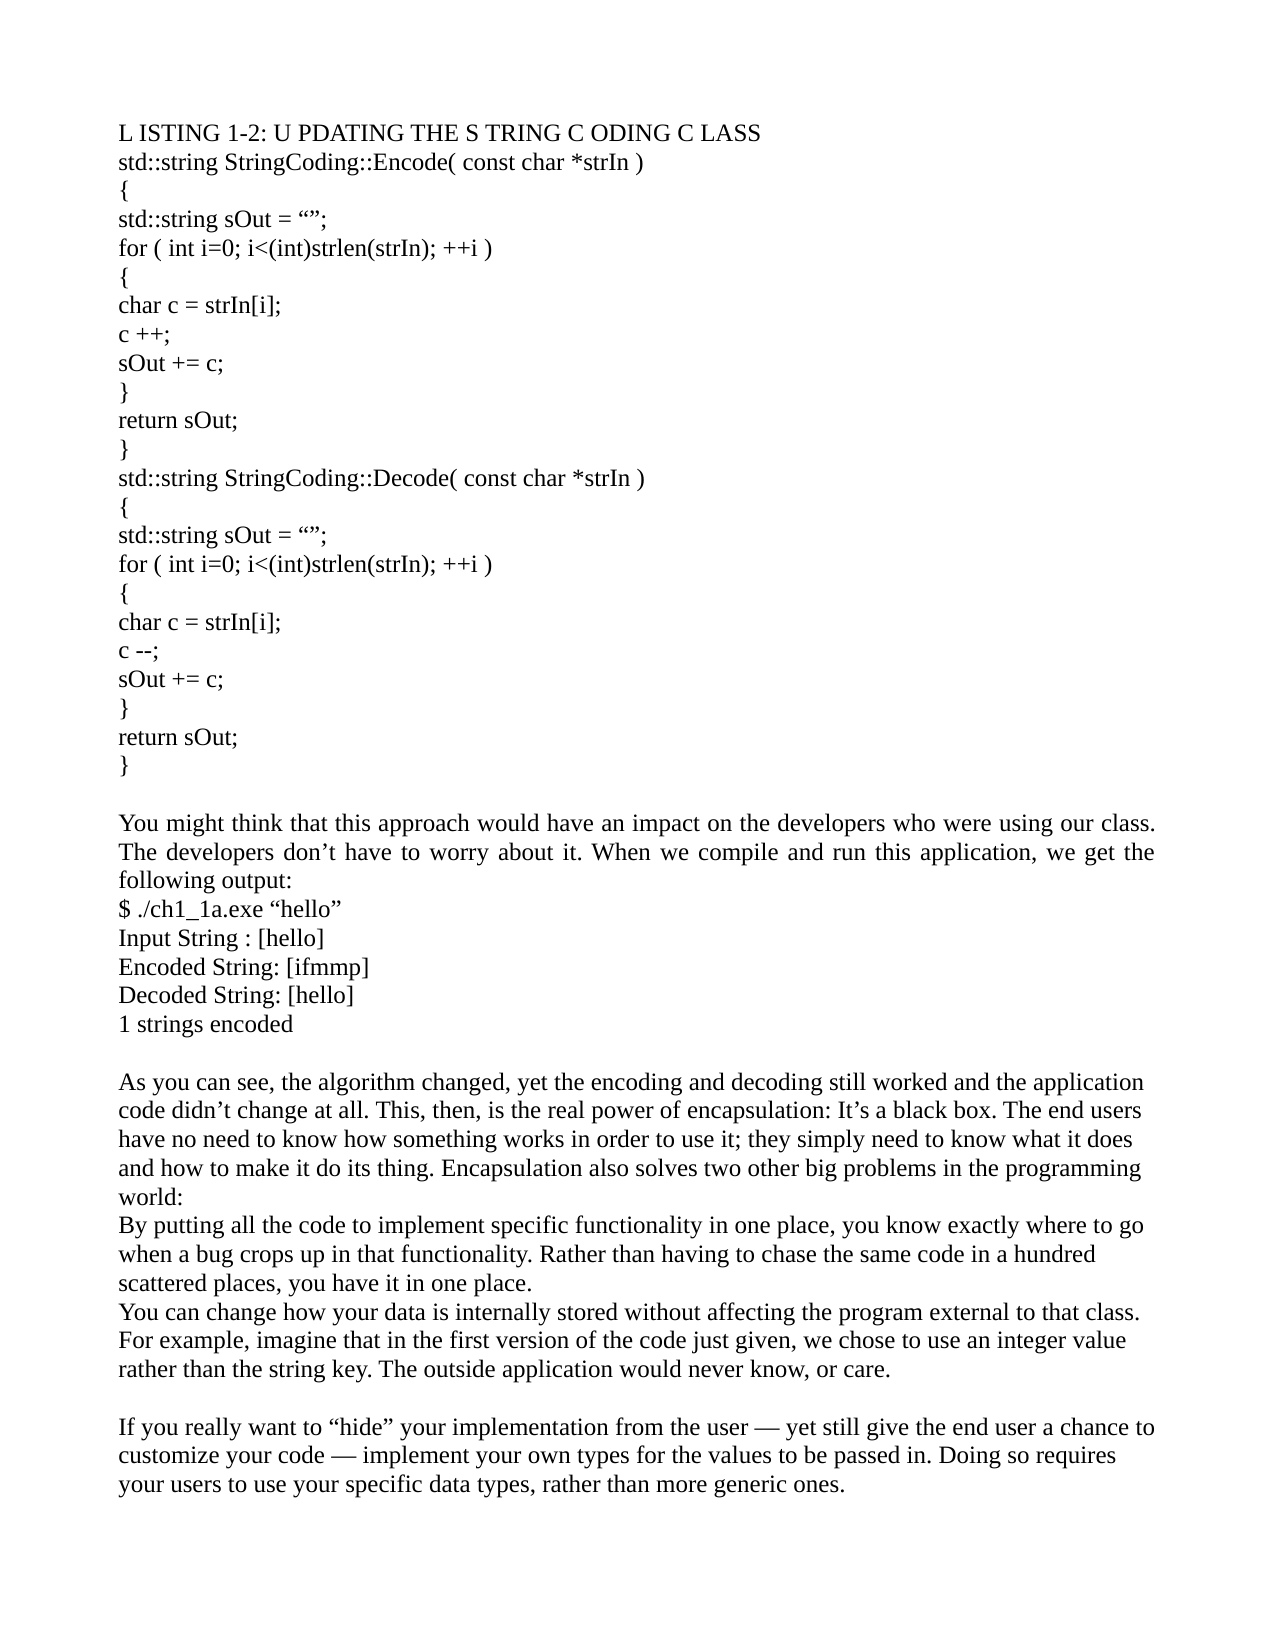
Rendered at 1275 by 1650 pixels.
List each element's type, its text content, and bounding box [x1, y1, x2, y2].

text return sOut; [118, 406, 1157, 434]
text Input String : [hello] [118, 923, 1157, 952]
text By putting all the code to implement specific functionality in one place, you know exactly where to go when a bug crops up in that functionality. Rather than having to chase the same code in a hundred scattered places, you have it in one place. [118, 1211, 1157, 1297]
text std::string sOut = “”; [118, 204, 1157, 233]
text std::string StringCoding::Encode( const char *strIn ) [118, 147, 1157, 176]
text return sOut; [118, 722, 1157, 751]
text Encoded String: [ifmmp] [118, 952, 1157, 981]
text { [118, 176, 1157, 204]
text { [118, 262, 1157, 291]
text 1 strings encoded [118, 1009, 1157, 1038]
text { [118, 492, 1157, 521]
text std::string sOut = “”; [118, 521, 1157, 549]
text c ++; [118, 319, 1157, 348]
text L ISTING 1-2: U PDATING THE S TRING C ODING C LASS [118, 118, 1157, 147]
text You might think that this approach would have an impact on the developers who were using our class. The developers don’t have to worry about it. When we compile and run this application, we get the following output: [118, 808, 1157, 894]
text for ( int i=0; i<(int)strlen(strIn); ++i ) [118, 233, 1157, 262]
text As you can see, the algorithm changed, yet the encoding and decoding still worked and the application code didn’t change at all. This, then, is the real power of encapsulation: It’s a black box. The end users have no need to know how something works in order to use it; they simply need to know what it does and how to make it do its thing. Encapsulation also solves two other big problems in the programming world: [118, 1067, 1157, 1211]
text std::string StringCoding::Decode( const char *strIn ) [118, 463, 1157, 492]
text } [118, 377, 1157, 406]
text { [118, 578, 1157, 607]
text } [118, 434, 1157, 463]
text c --; [118, 636, 1157, 664]
text sOut += c; [118, 664, 1157, 693]
text char c = strIn[i]; [118, 291, 1157, 319]
text sOut += c; [118, 348, 1157, 377]
text char c = strIn[i]; [118, 607, 1157, 636]
text Decoded String: [hello] [118, 981, 1157, 1009]
text for ( int i=0; i<(int)strlen(strIn); ++i ) [118, 549, 1157, 578]
text } [118, 693, 1157, 722]
text $ ./ch1_1a.exe “hello” [118, 894, 1157, 923]
text You can change how your data is internally stored without affecting the program external to that class. For example, imagine that in the first version of the code just given, we chose to use an integer value rather than the string key. The outside application would never know, or care. [118, 1297, 1157, 1383]
text If you really want to “hide” your implementation from the user — yet still give the end user a chance to customize your code — implement your own types for the values to be passed in. Doing so requires your users to use your specific data types, rather than more generic ones. [118, 1412, 1157, 1498]
text } [118, 751, 1157, 779]
